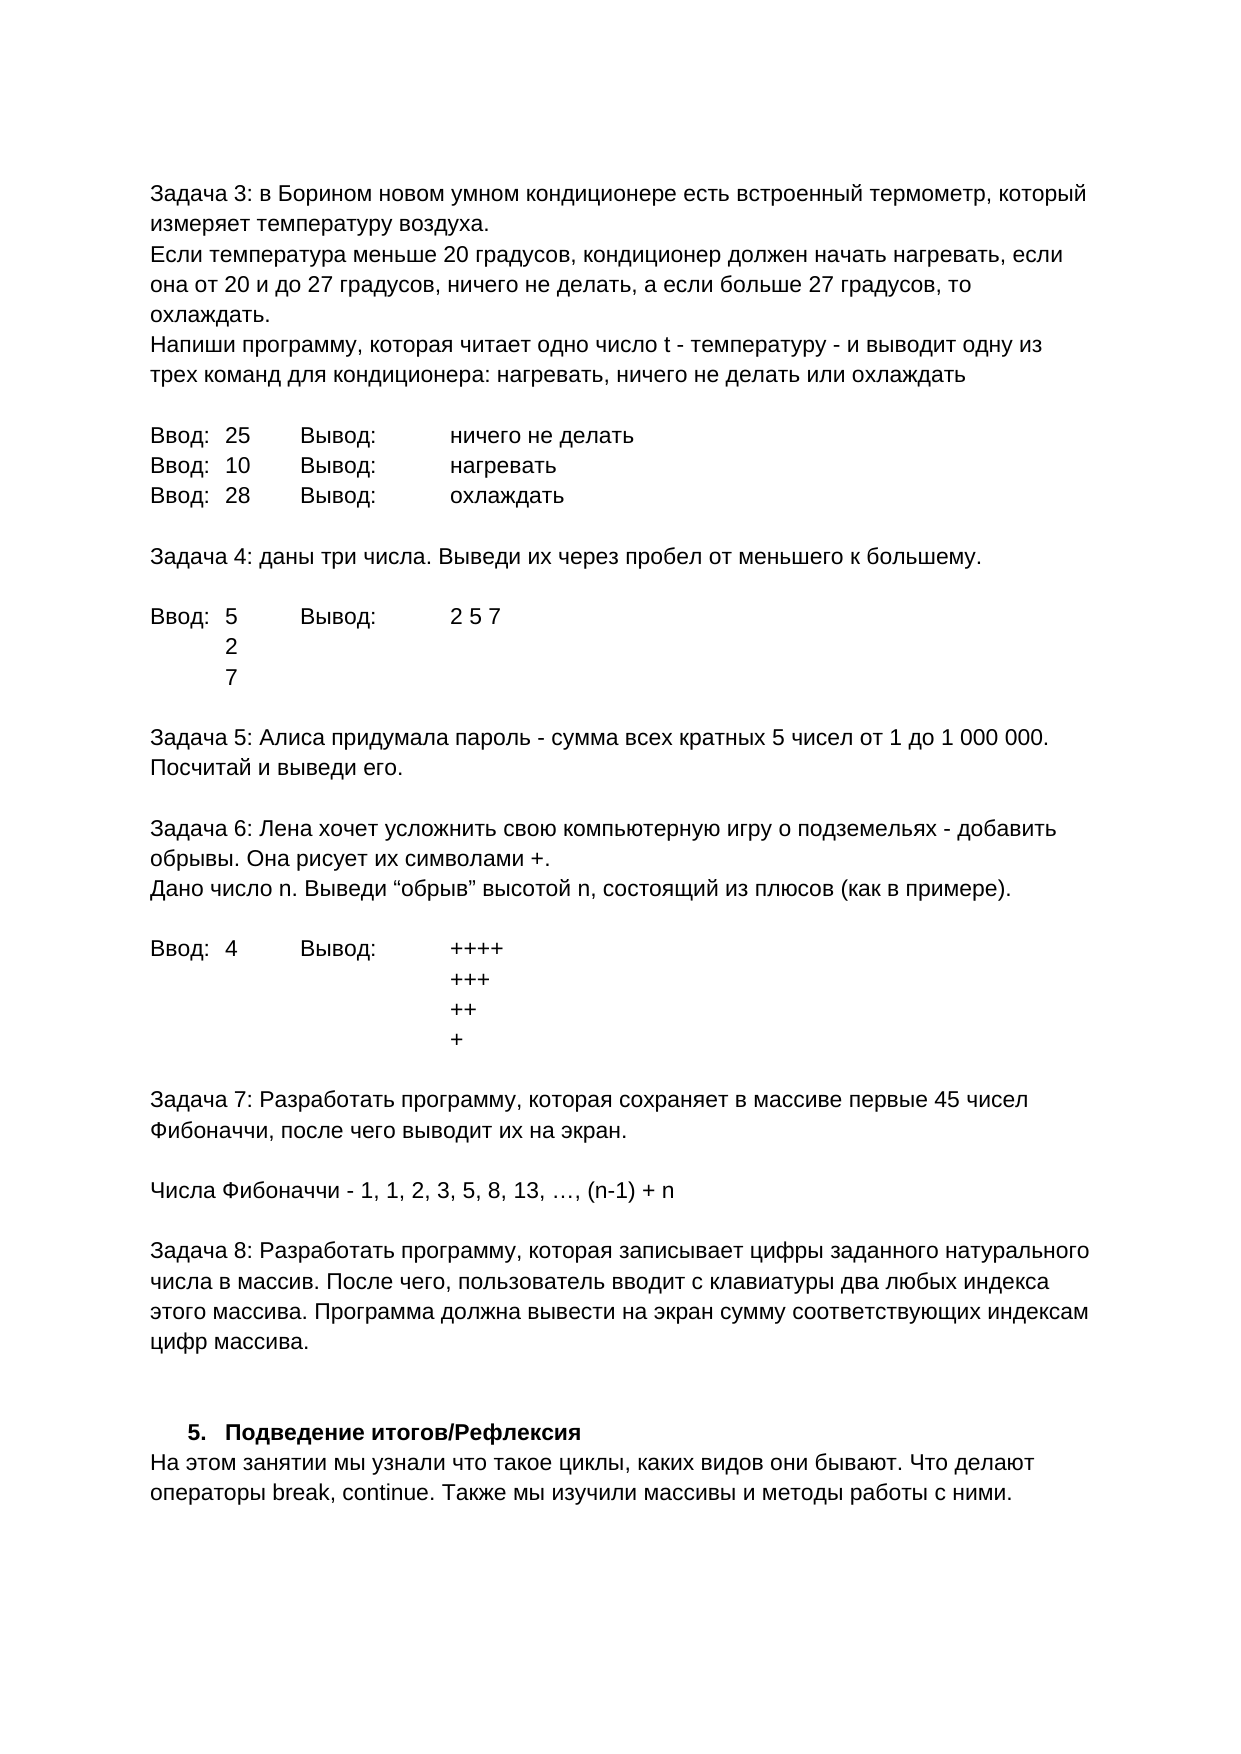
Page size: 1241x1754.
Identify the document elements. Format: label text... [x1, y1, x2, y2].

text 7 [150, 663, 1090, 690]
text Ввод: 4 Вывод: ++++ [150, 935, 1090, 962]
text 2 [150, 633, 1090, 660]
text + [150, 1026, 1090, 1052]
text Задача 8: Разработать программу, которая записывает цифры заданного натурального числа в массив. После чего, пользователь вводит с клавиатуры два любых индекса этого массива. Программа должна вывести на экран сумму соответствующих индексам цифр массива. [150, 1237, 1090, 1354]
text Ввод: 28 Вывод: охлаждать [150, 482, 1090, 509]
text Числа Фибоначчи - 1, 1, 2, 3, 5, 8, 13, …, (n-1) + n [150, 1177, 1090, 1203]
text Ввод: 5 Вывод: 2 5 7 [150, 603, 1090, 629]
text Напиши программу, которая читает одно число t - температуру - и выводит одну из трех команд для кондиционера: нагревать, ничего не делать или охлаждать [150, 331, 1090, 388]
text Дано число n. Выведи “обрыв” высотой n, состоящий из плюсов (как в примере). [150, 875, 1090, 901]
text Задача 5: Алиса придумала пароль - сумма всех кратных 5 чисел от 1 до 1 000 000. Посчитай и выведи его. [150, 724, 1090, 781]
text Задача 3: в Борином новом умном кондиционере есть встроенный термометр, который измеряет температуру воздуха. [150, 180, 1090, 237]
text Ввод: 25 Вывод: ничего не делать [150, 422, 1090, 448]
text Задача 4: даны три числа. Выведи их через пробел от меньшего к большему. [150, 543, 1090, 569]
text На этом занятии мы узнали что такое циклы, каких видов они бывают. Что делают операторы break, continue. Также мы изучили массивы и методы работы с ними. [150, 1449, 1090, 1506]
text Ввод: 10 Вывод: нагревать [150, 452, 1090, 478]
list Подведение итогов/Рефлексия [187, 1419, 1090, 1445]
text Если температура меньше 20 градусов, кондиционер должен начать нагревать, если она от 20 и до 27 градусов, ничего не делать, а если больше 27 градусов, то охлаждать. [150, 241, 1090, 327]
text +++ [150, 966, 1090, 992]
text Задача 7: Разработать программу, которая сохраняет в массиве первые 45 чисел Фибоначчи, после чего выводит их на экран. [150, 1086, 1090, 1143]
text Задача 6: Лена хочет усложнить свою компьютерную игру о подземельях - добавить обрывы. Она рисует их символами +. [150, 814, 1090, 871]
text ++ [150, 996, 1090, 1022]
